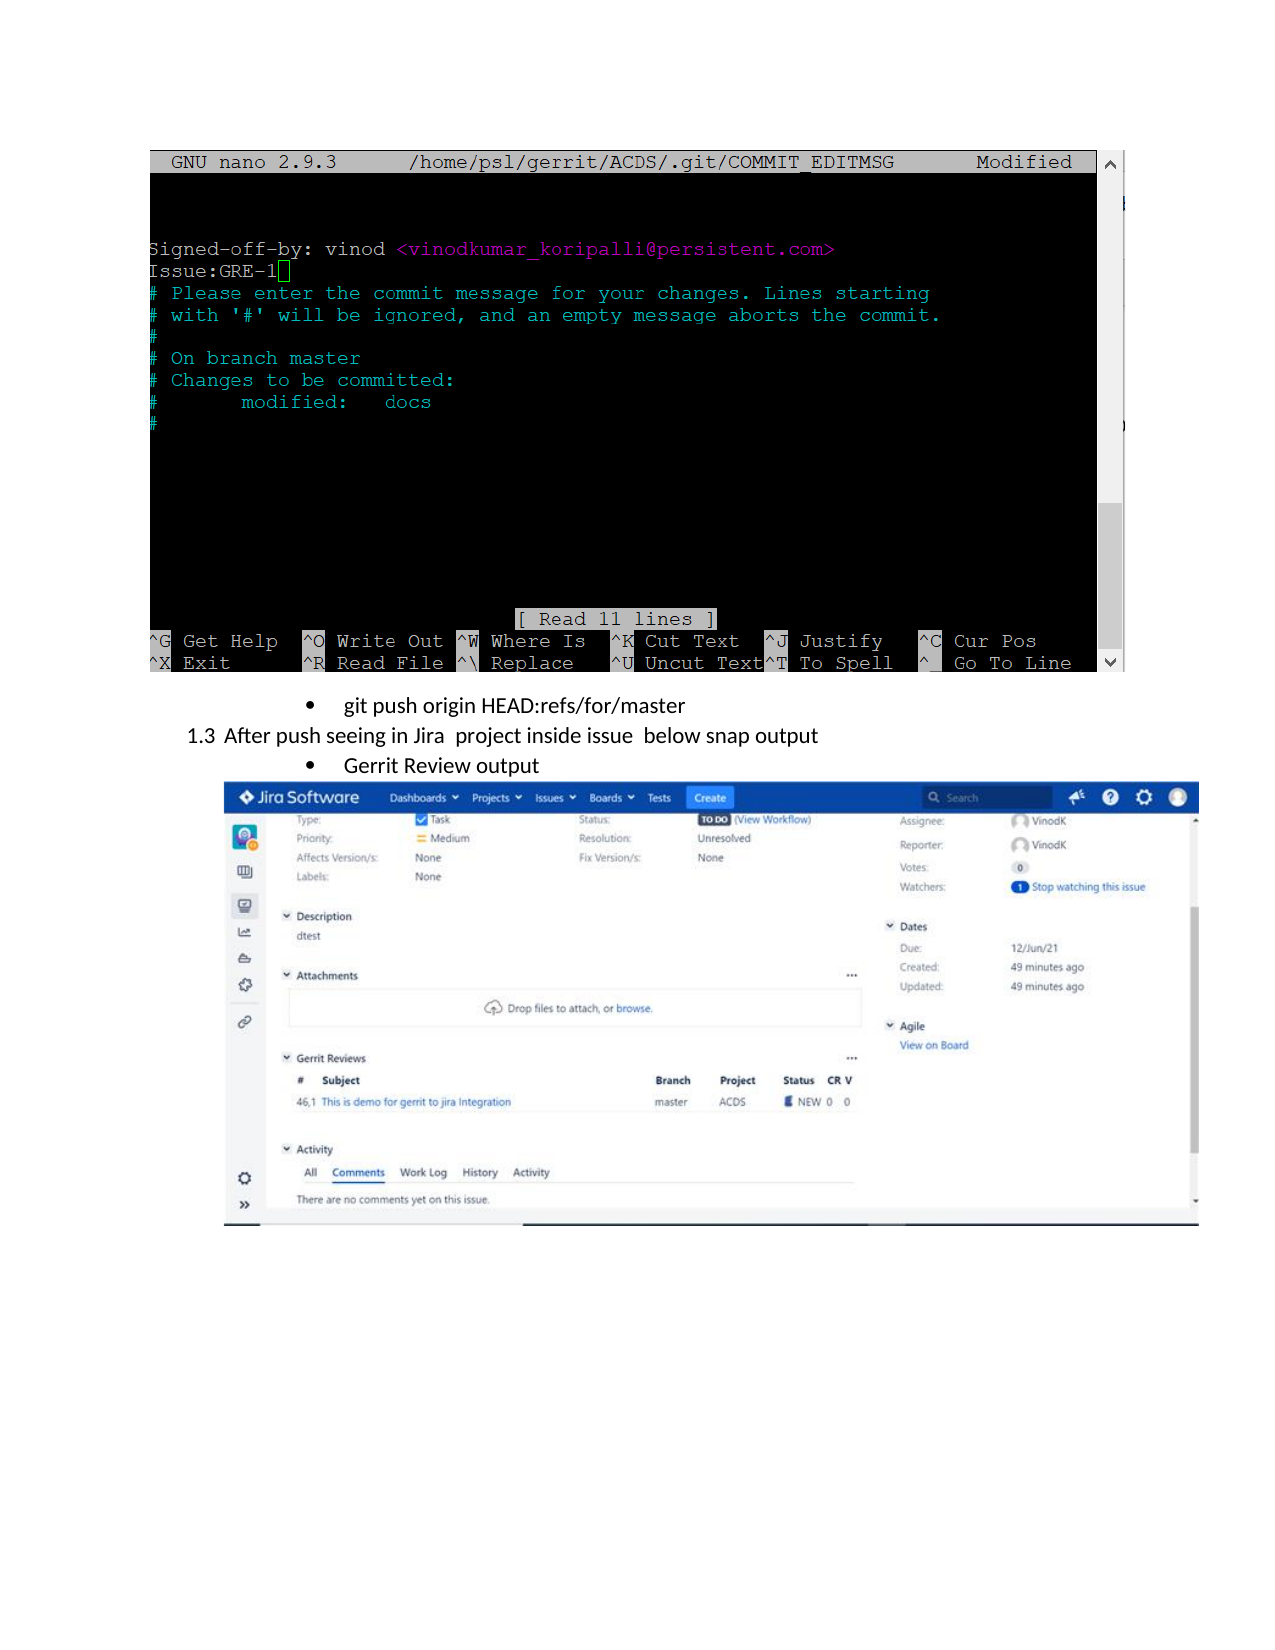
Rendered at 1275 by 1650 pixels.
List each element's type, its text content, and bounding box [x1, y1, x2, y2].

list After push seeing in Jira project inside issue below snap output [186, 721, 1125, 749]
list git push origin HEAD:refs/for/master [306, 691, 1125, 719]
list Gerrit Review output [306, 751, 1125, 779]
picture [223, 781, 1199, 1226]
picture [150, 150, 1125, 672]
